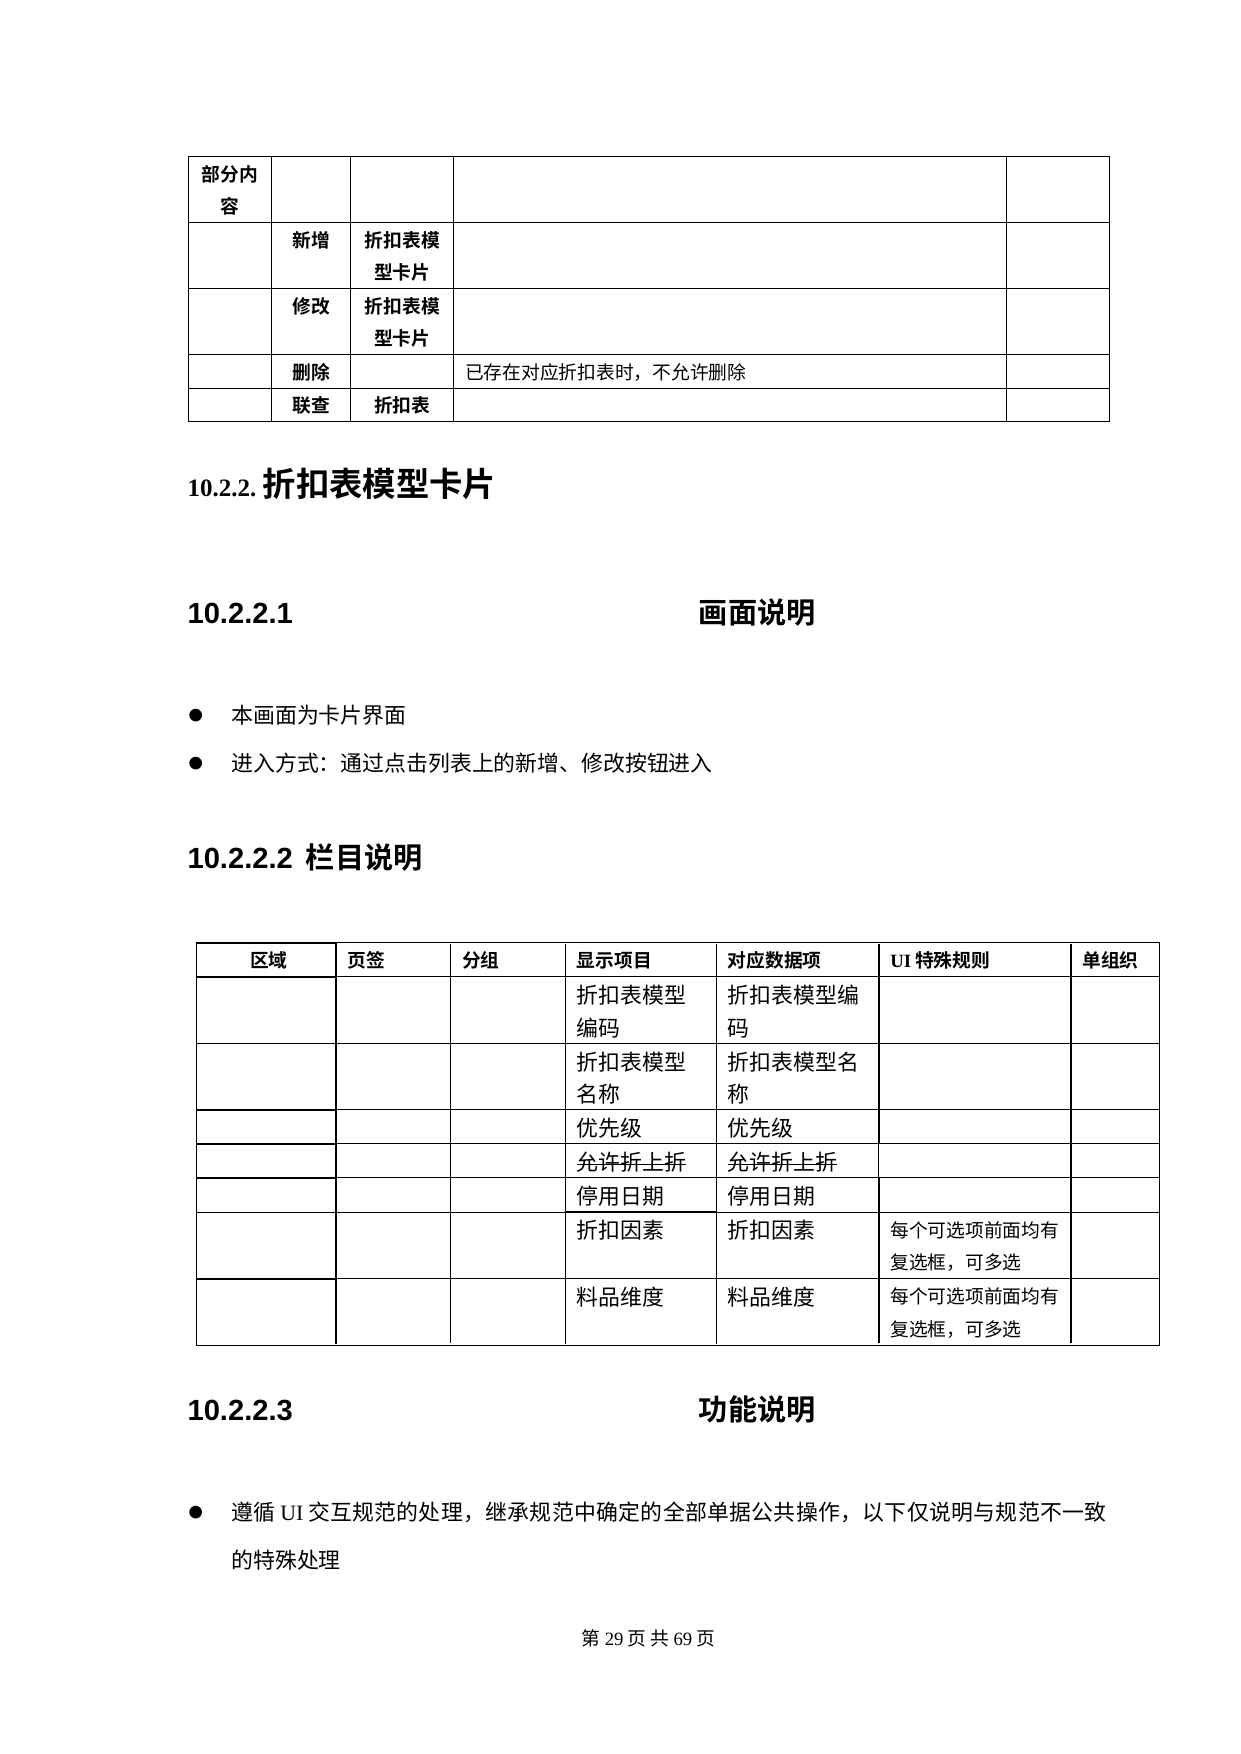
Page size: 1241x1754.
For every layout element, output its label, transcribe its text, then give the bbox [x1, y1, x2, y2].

table_cell 折扣因素 [717, 1213, 878, 1278]
list 栏目说明 [187, 823, 1109, 888]
list 功能说明 [187, 1375, 1109, 1440]
list 本画面为卡片界面 [187, 697, 1109, 730]
table_cell [451, 977, 565, 1043]
table_cell [197, 1280, 335, 1344]
table_cell [337, 1044, 450, 1109]
list 遵循UI交互规范的处理，继承规范中确定的全部单据公共操作，以下仅说明与规范不一致的特殊处理 [187, 1494, 1109, 1575]
table_cell 删除 [272, 355, 350, 387]
table_cell [880, 1178, 1070, 1211]
subtitle 折扣表模型卡片 [187, 449, 1109, 514]
table_header 区域 [197, 944, 335, 976]
table_cell [272, 157, 350, 222]
table_cell [451, 1279, 565, 1344]
table_cell 每个可选项前面均有复选框，可多选 [880, 1213, 1070, 1278]
table_cell [337, 1110, 450, 1143]
table_cell [337, 1178, 450, 1211]
table_cell [880, 977, 1070, 1043]
table_cell 折扣表模型编码 [566, 977, 716, 1043]
table_cell [879, 1144, 1070, 1177]
table_cell [1072, 1178, 1159, 1211]
table_cell [197, 1179, 335, 1211]
table_cell [454, 289, 1006, 354]
table_cell 折扣表模型名称 [566, 1044, 716, 1109]
table_cell 折扣表模型编码 [717, 977, 878, 1043]
table_cell 停用日期 [717, 1178, 878, 1211]
table_cell [1007, 355, 1109, 387]
table_header 单组织 [1072, 943, 1159, 976]
table_cell [1072, 1213, 1159, 1278]
table_cell [451, 1178, 565, 1211]
list 进入方式：通过点击列表上的新增、修改按钮进入 [187, 746, 1109, 778]
table_cell [454, 157, 1006, 222]
table_cell [880, 1044, 1070, 1109]
table_cell [351, 157, 453, 222]
table_cell [880, 1110, 1070, 1143]
table_cell [189, 389, 271, 421]
table_cell [197, 1213, 335, 1278]
table_cell [454, 223, 1006, 288]
table_cell [451, 1110, 565, 1143]
table_cell [197, 1044, 335, 1109]
table_header 显示项目 [566, 943, 716, 976]
table_cell [1071, 1279, 1159, 1344]
table_cell 料品维度 [717, 1279, 879, 1344]
table_cell [197, 1111, 335, 1143]
table_cell 允许折上折 [566, 1144, 716, 1177]
table_cell [337, 977, 450, 1043]
table_cell [1072, 1110, 1159, 1143]
table_cell [1007, 157, 1109, 222]
table_cell 参见公共规范部分内容 [189, 157, 271, 222]
table_cell [454, 389, 1006, 421]
table_cell [1007, 289, 1109, 354]
table_cell 允许折上折 [717, 1144, 878, 1177]
table_cell 折扣表模型名称 [717, 1044, 878, 1109]
table_header 页签 [337, 943, 450, 976]
table_cell [189, 355, 271, 387]
table_cell 修改 [272, 289, 350, 354]
table_cell 料品维度 [566, 1279, 716, 1344]
table_cell 折扣表模型卡片 [351, 289, 453, 354]
table_cell 已存在对应折扣表时，不允许删除 [454, 355, 1006, 387]
table_cell 折扣表模型卡片 [351, 223, 453, 288]
table_cell [1072, 1044, 1159, 1109]
table_cell [351, 355, 453, 387]
table_cell [451, 1044, 565, 1109]
table_cell 优先级 [717, 1110, 878, 1143]
table_cell [189, 223, 271, 288]
table_cell 优先级 [566, 1110, 716, 1143]
table_cell 联查 [272, 389, 350, 421]
table_header 对应数据项 [717, 943, 879, 976]
table_cell [1007, 389, 1109, 421]
table_cell 新增 [272, 223, 350, 288]
table_cell [451, 1144, 565, 1177]
table_header UI特殊规则 [880, 943, 1071, 976]
table_cell [197, 1145, 335, 1177]
subtitle 画面说明 [187, 578, 1109, 643]
table_cell [337, 1213, 450, 1278]
table_cell [189, 289, 271, 354]
table_cell 折扣因素 [566, 1213, 716, 1278]
table_header 分组 [451, 943, 565, 976]
table_cell [451, 1213, 565, 1278]
table_cell [197, 978, 335, 1043]
table_cell 折扣表 [351, 389, 453, 421]
table_cell [1072, 1144, 1159, 1177]
table_cell 每个可选项前面均有复选框，可多选 [879, 1279, 1071, 1344]
table_cell [1007, 223, 1109, 288]
table_cell [337, 1144, 450, 1177]
table_cell 停用日期 [566, 1178, 716, 1211]
table_cell [1072, 977, 1159, 1043]
table_cell [337, 1279, 451, 1344]
